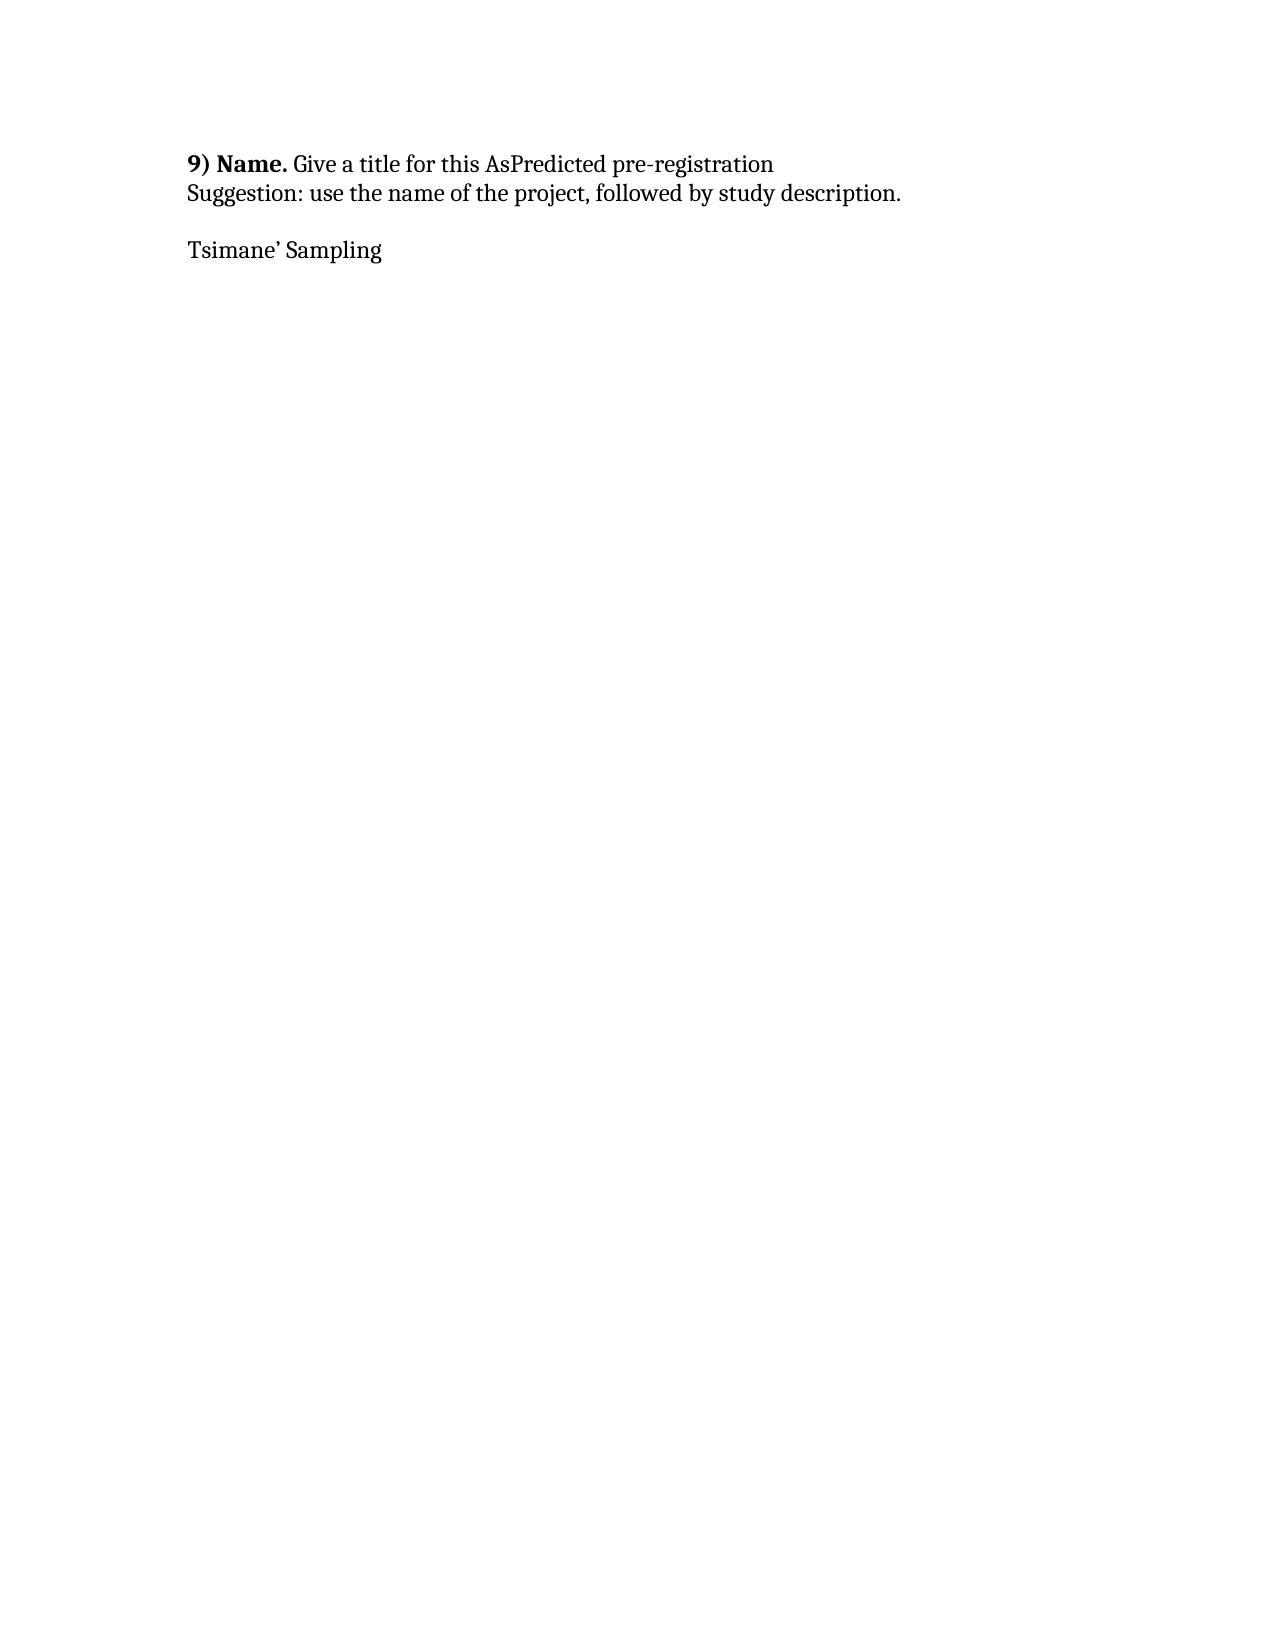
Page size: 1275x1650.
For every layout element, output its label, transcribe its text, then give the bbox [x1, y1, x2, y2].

text Tsimane’ Sampling [187, 236, 1087, 265]
text 9) Name. Give a title for this AsPredicted pre-registration Suggestion: use the name of the project, followed by study description. [187, 150, 1087, 207]
